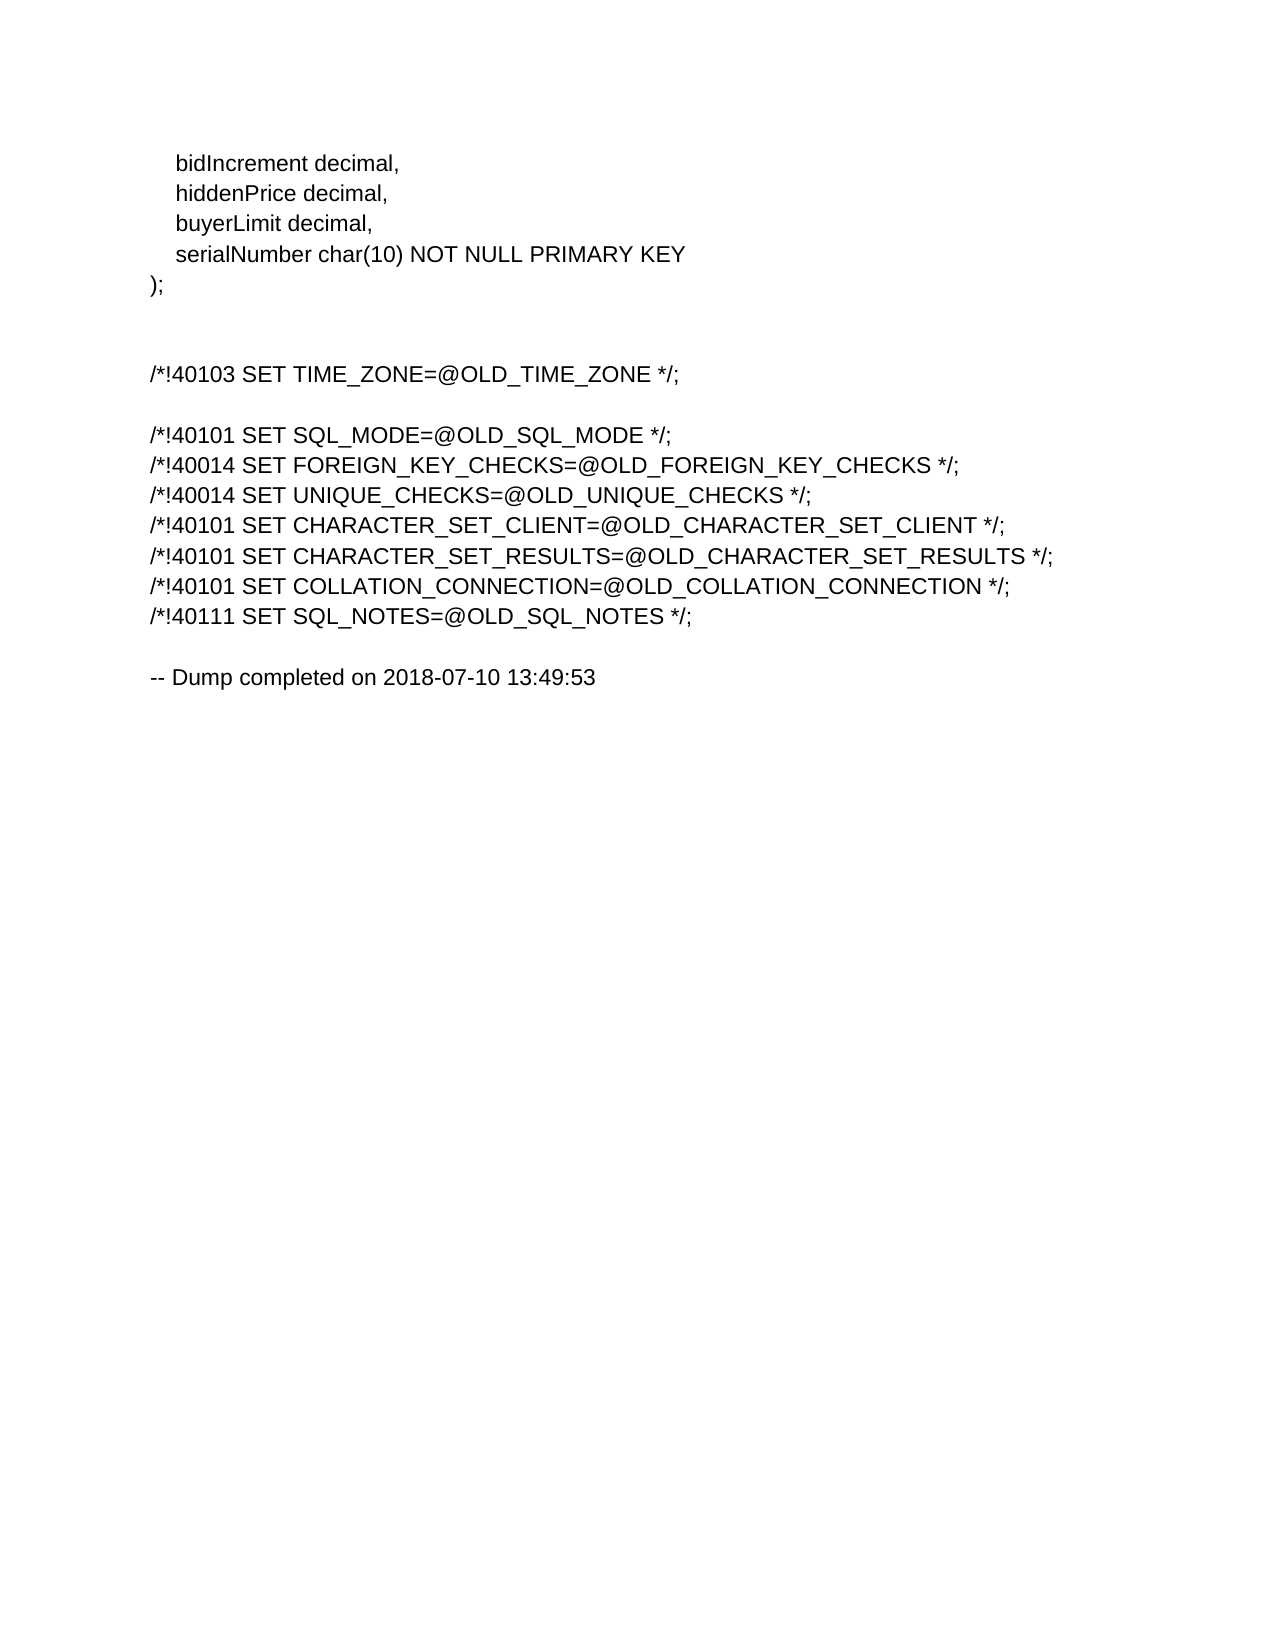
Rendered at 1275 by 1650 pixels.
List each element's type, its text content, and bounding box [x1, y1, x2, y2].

text bidIncrement decimal, [150, 150, 1125, 176]
text /*!40014 SET FOREIGN_KEY_CHECKS=@OLD_FOREIGN_KEY_CHECKS */; [150, 452, 1125, 478]
text /*!40101 SET CHARACTER_SET_RESULTS=@OLD_CHARACTER_SET_RESULTS */; [150, 543, 1125, 569]
text /*!40014 SET UNIQUE_CHECKS=@OLD_UNIQUE_CHECKS */; [150, 482, 1125, 509]
text /*!40101 SET SQL_MODE=@OLD_SQL_MODE */; [150, 422, 1125, 448]
text /*!40103 SET TIME_ZONE=@OLD_TIME_ZONE */; [150, 361, 1125, 388]
text /*!40111 SET SQL_NOTES=@OLD_SQL_NOTES */; [150, 603, 1125, 629]
text /*!40101 SET COLLATION_CONNECTION=@OLD_COLLATION_CONNECTION */; [150, 573, 1125, 599]
text -- Dump completed on 2018-07-10 13:49:53 [150, 663, 1125, 690]
text serialNumber char(10) NOT NULL PRIMARY KEY [150, 241, 1125, 267]
text buyerLimit decimal, [150, 210, 1125, 237]
text ); [150, 271, 1125, 297]
text hiddenPrice decimal, [150, 180, 1125, 207]
text /*!40101 SET CHARACTER_SET_CLIENT=@OLD_CHARACTER_SET_CLIENT */; [150, 512, 1125, 539]
